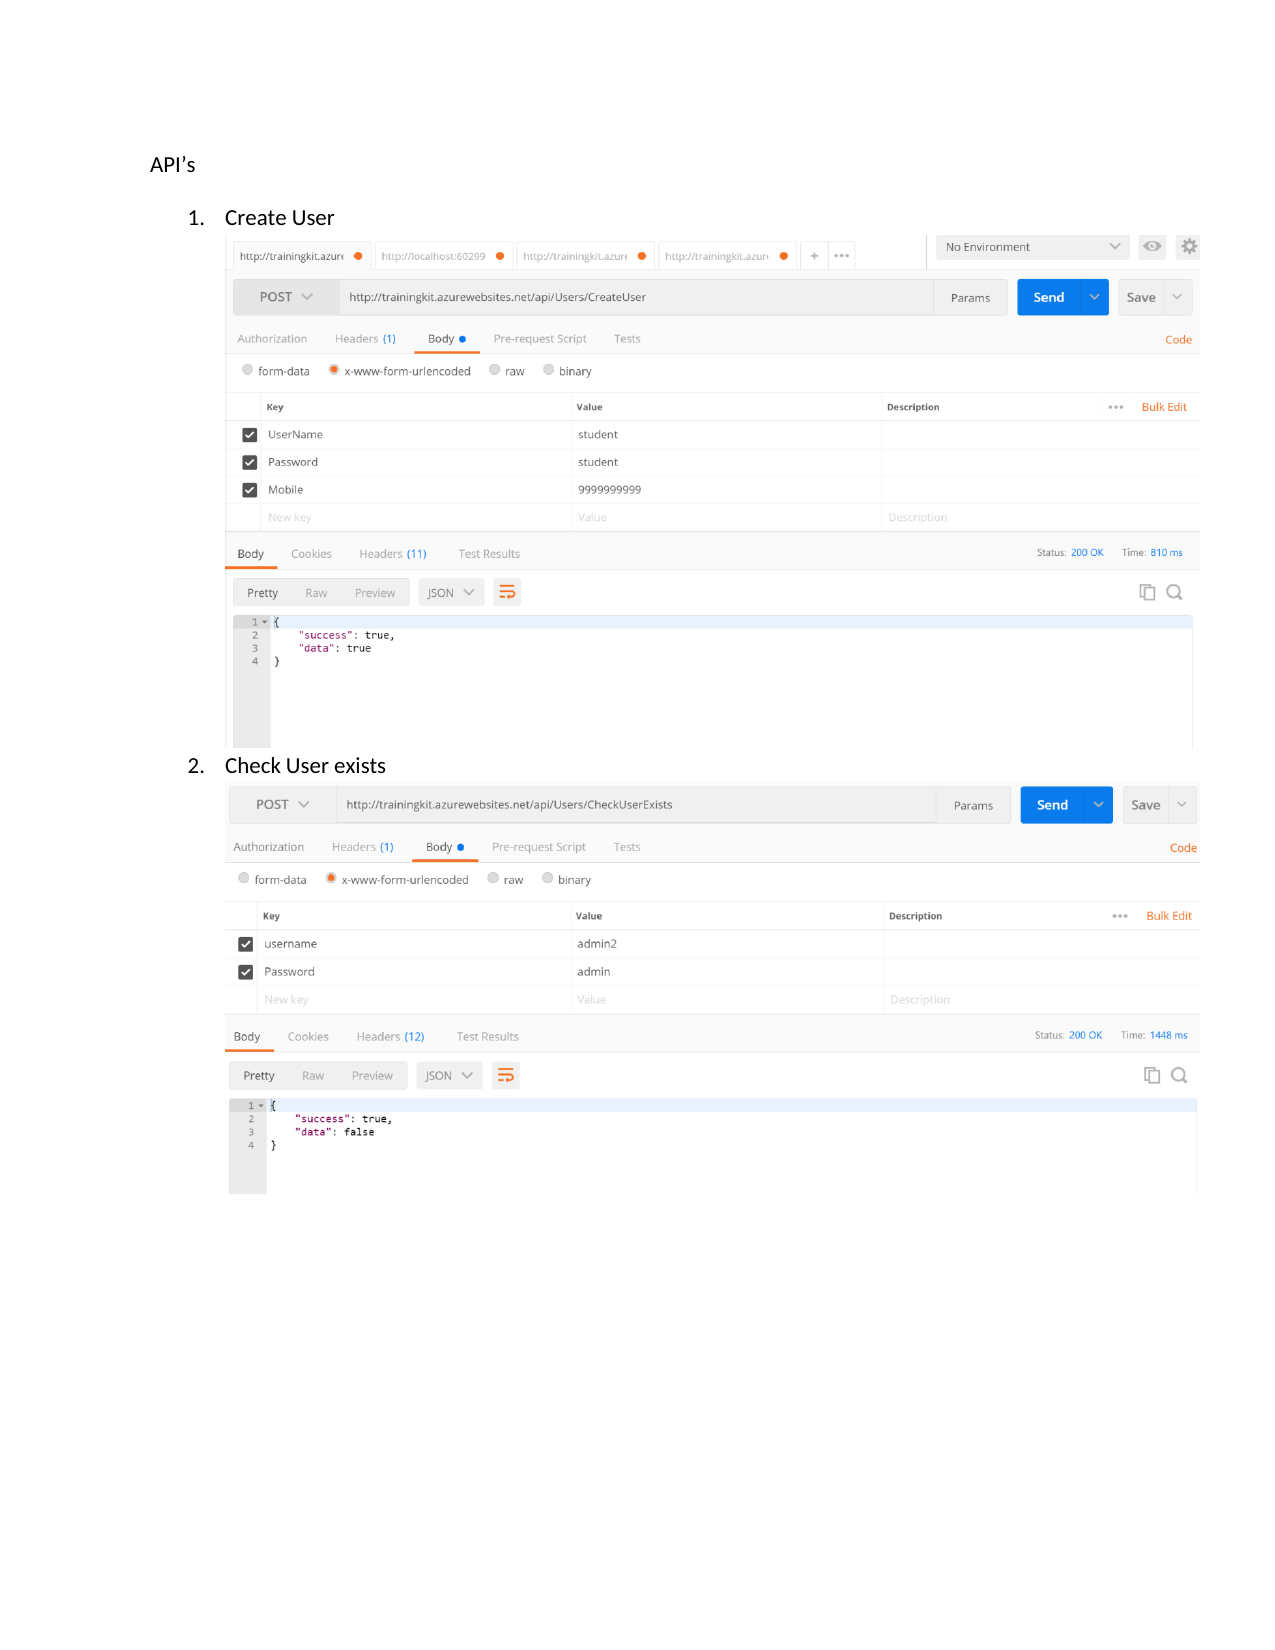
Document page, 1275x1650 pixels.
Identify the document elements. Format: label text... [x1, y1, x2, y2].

text API’s [150, 150, 1125, 178]
picture [225, 783, 1200, 1194]
picture [225, 235, 1200, 748]
